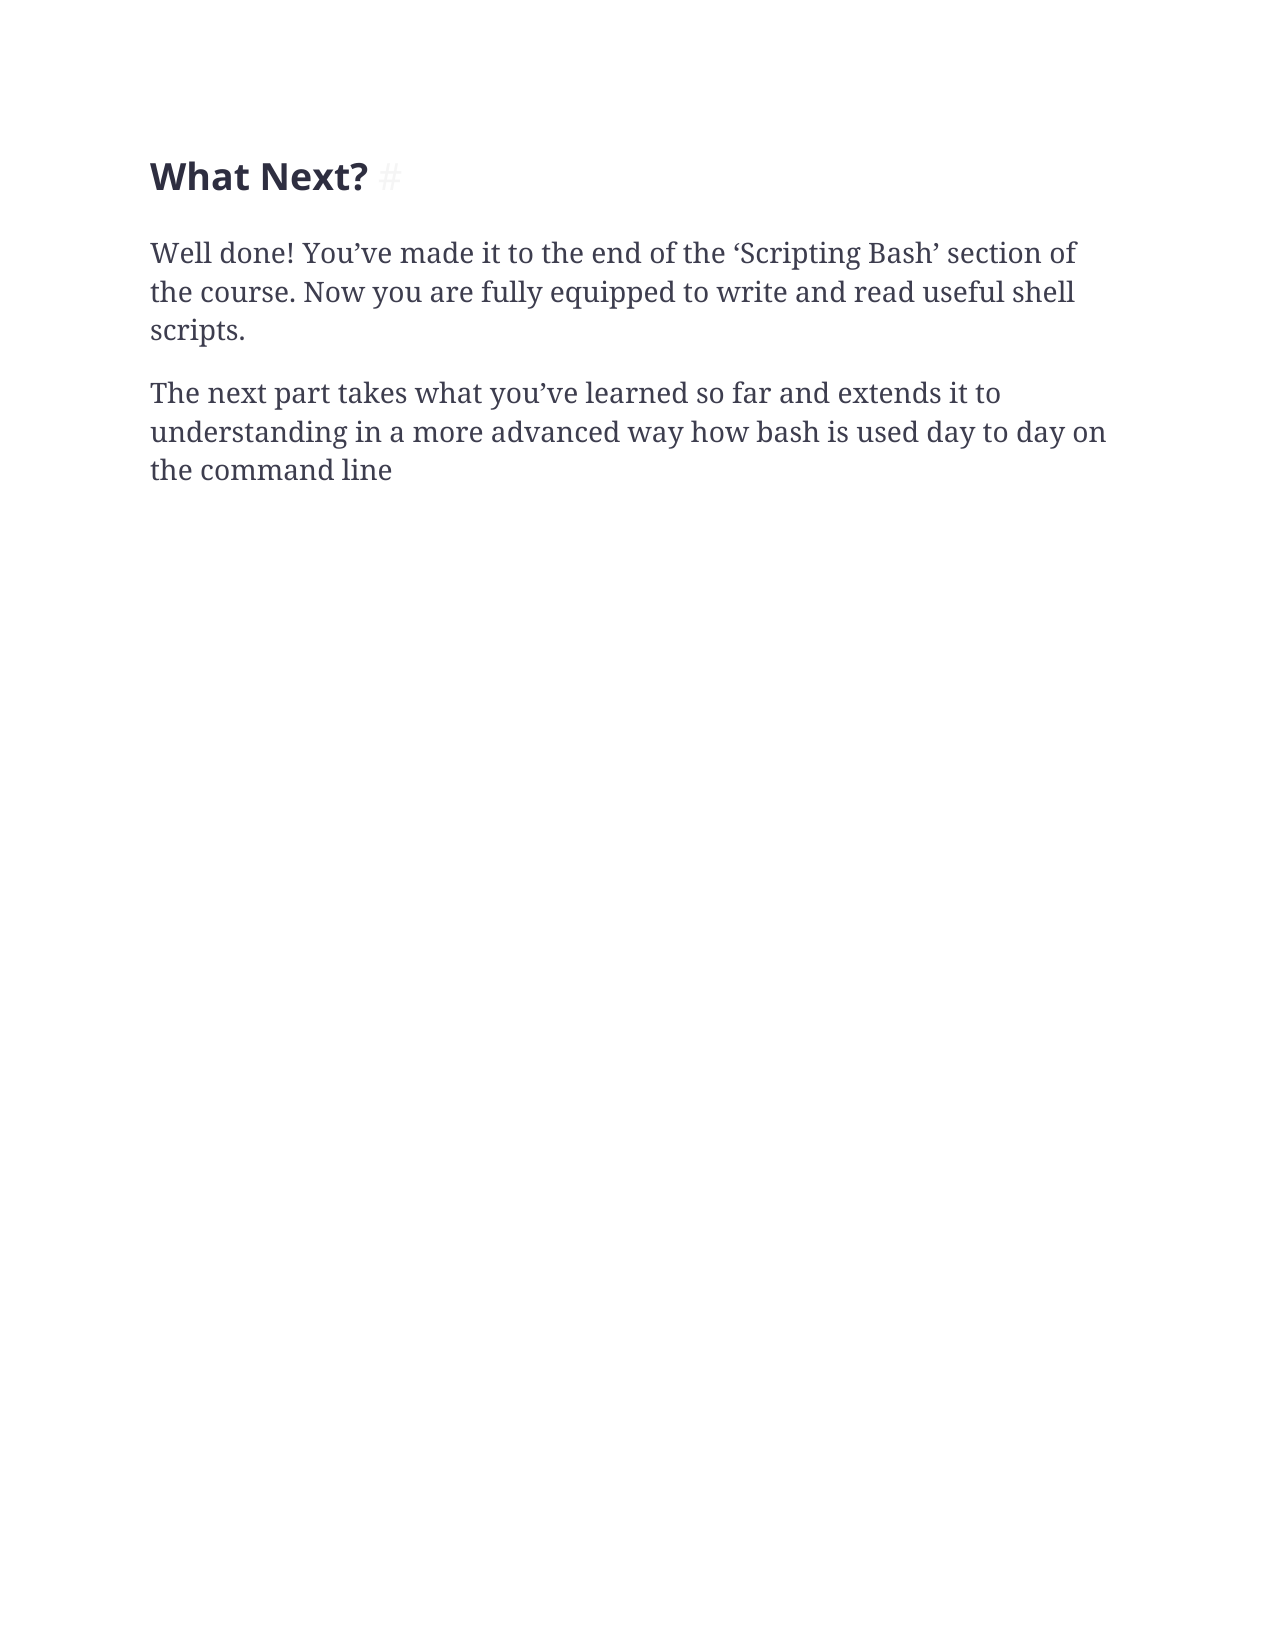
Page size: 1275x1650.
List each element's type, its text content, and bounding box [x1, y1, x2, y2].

subtitle What Next? # [150, 150, 1125, 201]
text The next part takes what you’ve learned so far and extends it to understanding in a more advanced way how bash is used day to day on the command line [150, 374, 1125, 489]
text Well done! You’ve made it to the end of the ‘Scripting Bash’ section of the course. Now you are fully equipped to write and read useful shell scripts. [150, 234, 1125, 349]
